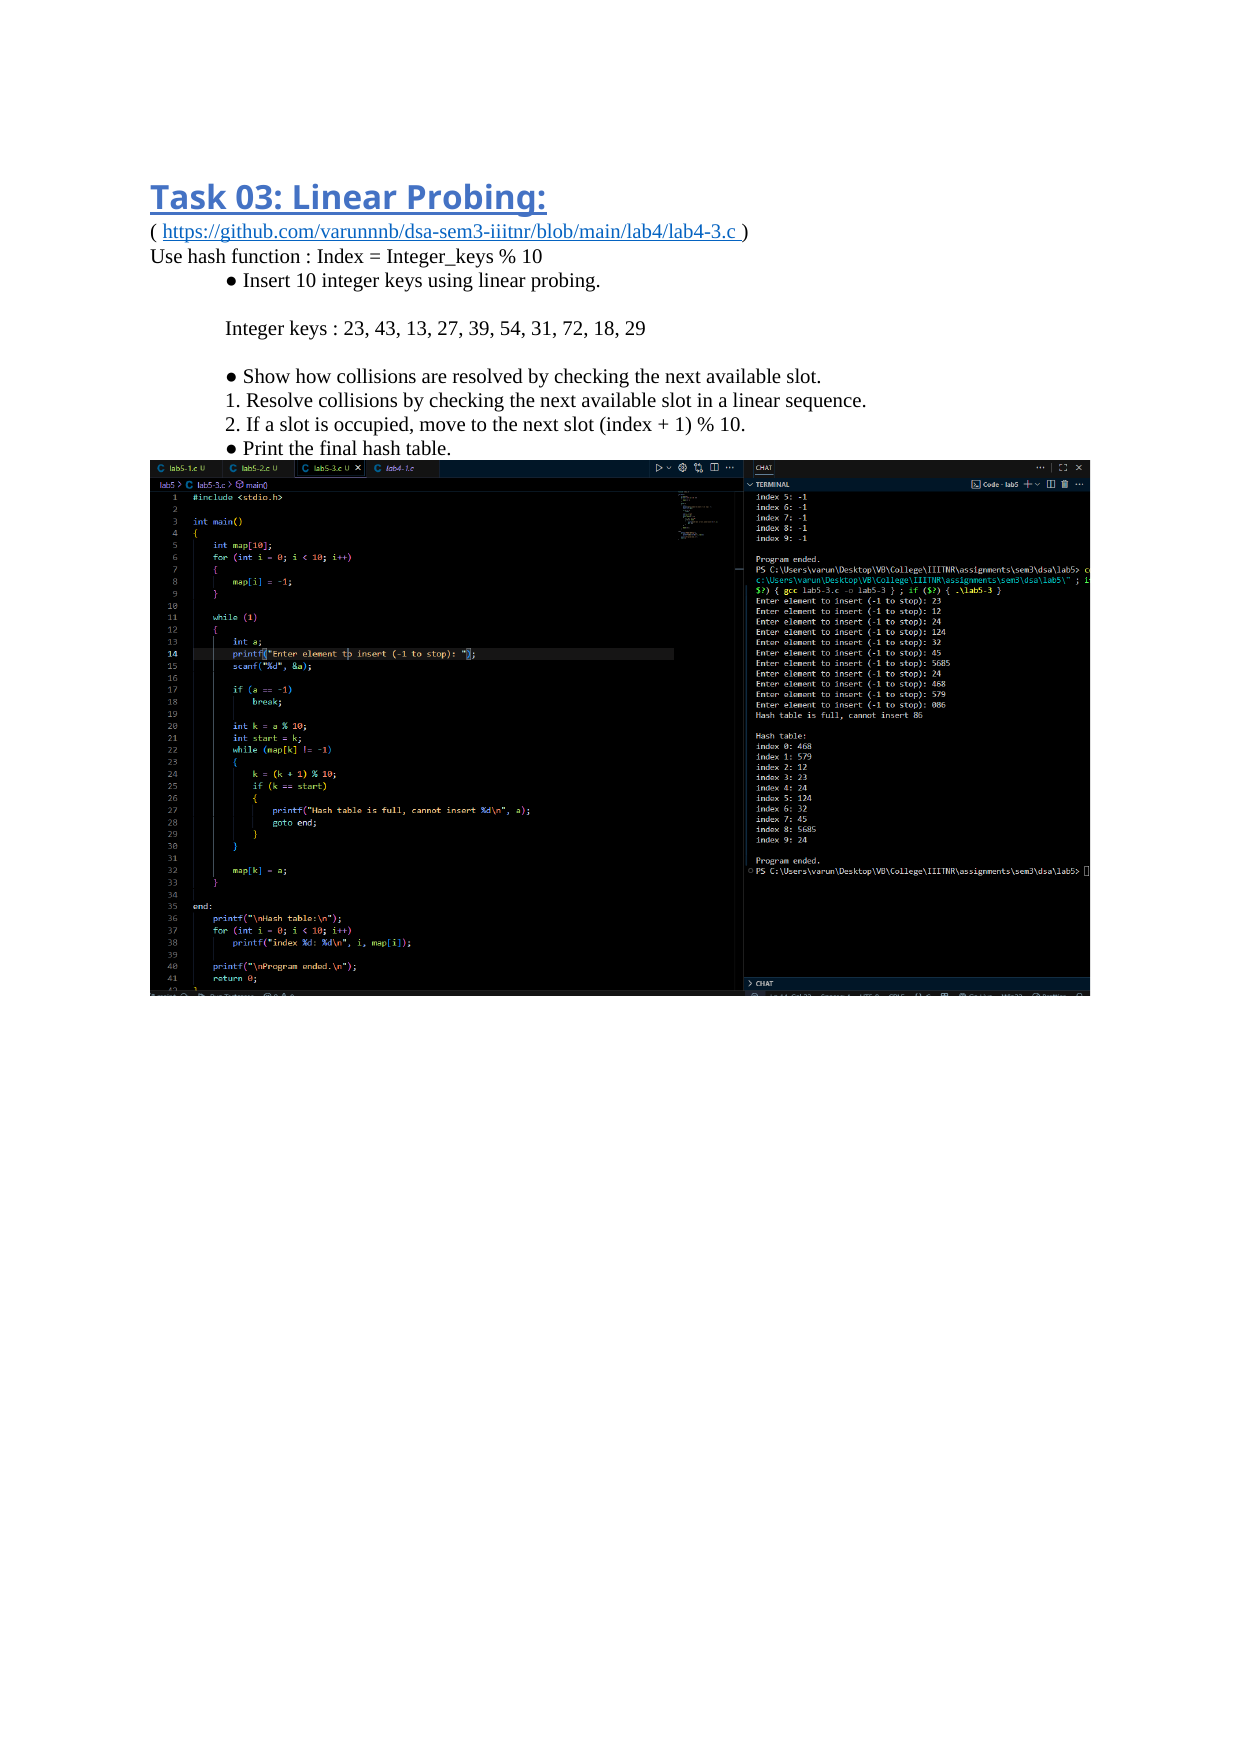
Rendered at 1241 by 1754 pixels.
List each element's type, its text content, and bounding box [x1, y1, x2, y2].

text 2. If a slot is occupied, move to the next slot (index + 1) % 10. [225, 412, 1090, 436]
text ● Print the final hash table. [225, 436, 1090, 460]
picture [150, 460, 1091, 996]
text ● Insert 10 integer keys using linear probing. [225, 268, 1090, 292]
text Integer keys : 23, 43, 13, 27, 39, 54, 31, 72, 18, 29 [225, 316, 1090, 340]
text ( https://github.com/varunnnb/dsa-sem3-iiitnr/blob/main/lab4/lab4-3.c ) [150, 219, 1090, 243]
text Use hash function : Index = Integer_keys % 10 [150, 243, 1090, 268]
text Task 03: Linear Probing: [150, 174, 1090, 219]
text ● Show how collisions are resolved by checking the next available slot. [225, 364, 1090, 388]
text 1. Resolve collisions by checking the next available slot in a linear sequence. [225, 388, 1090, 412]
